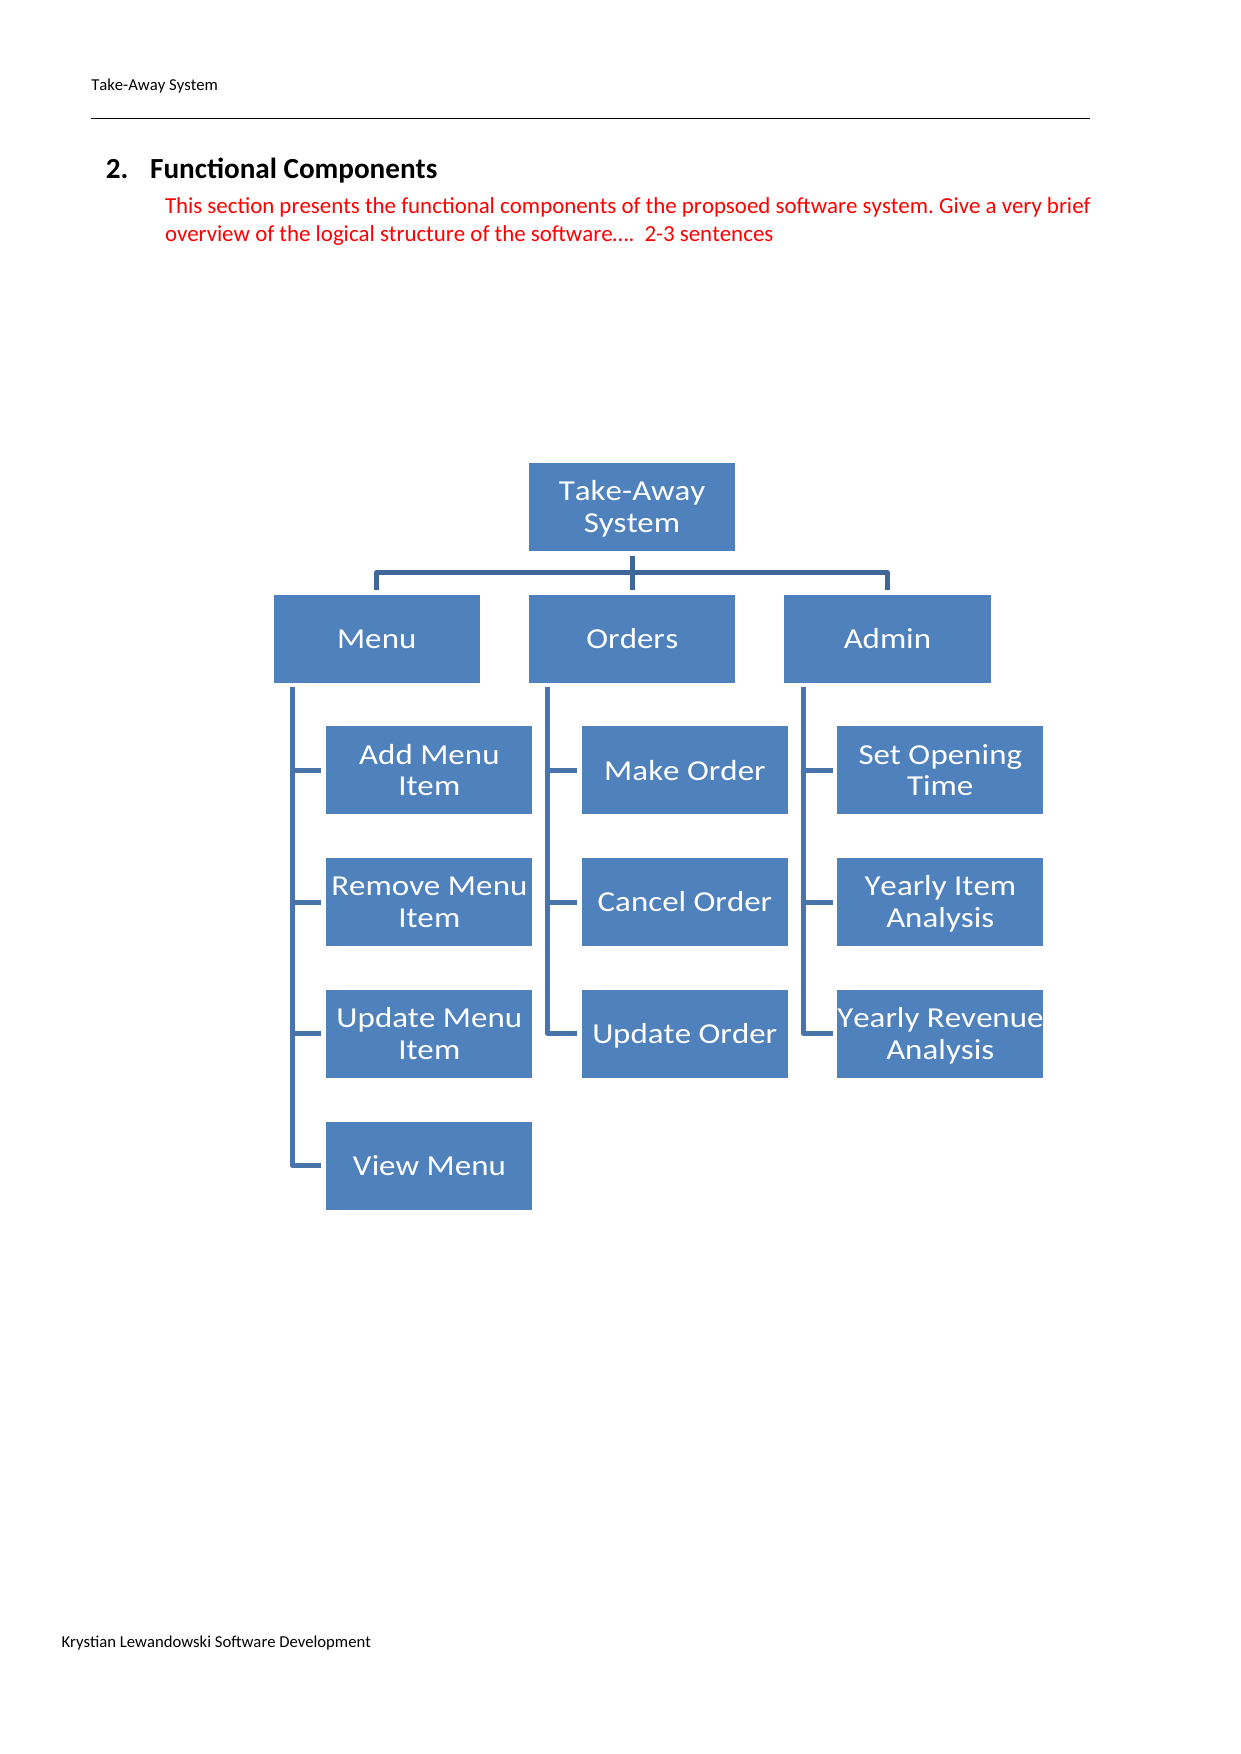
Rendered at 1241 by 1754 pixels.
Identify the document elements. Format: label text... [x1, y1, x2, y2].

text This section presents the functional components of the propsoed software system. Give a very brief overview of the logical structure of the software…. 2-3 sentences [165, 191, 1107, 247]
subtitle Functional Components [106, 150, 1107, 186]
